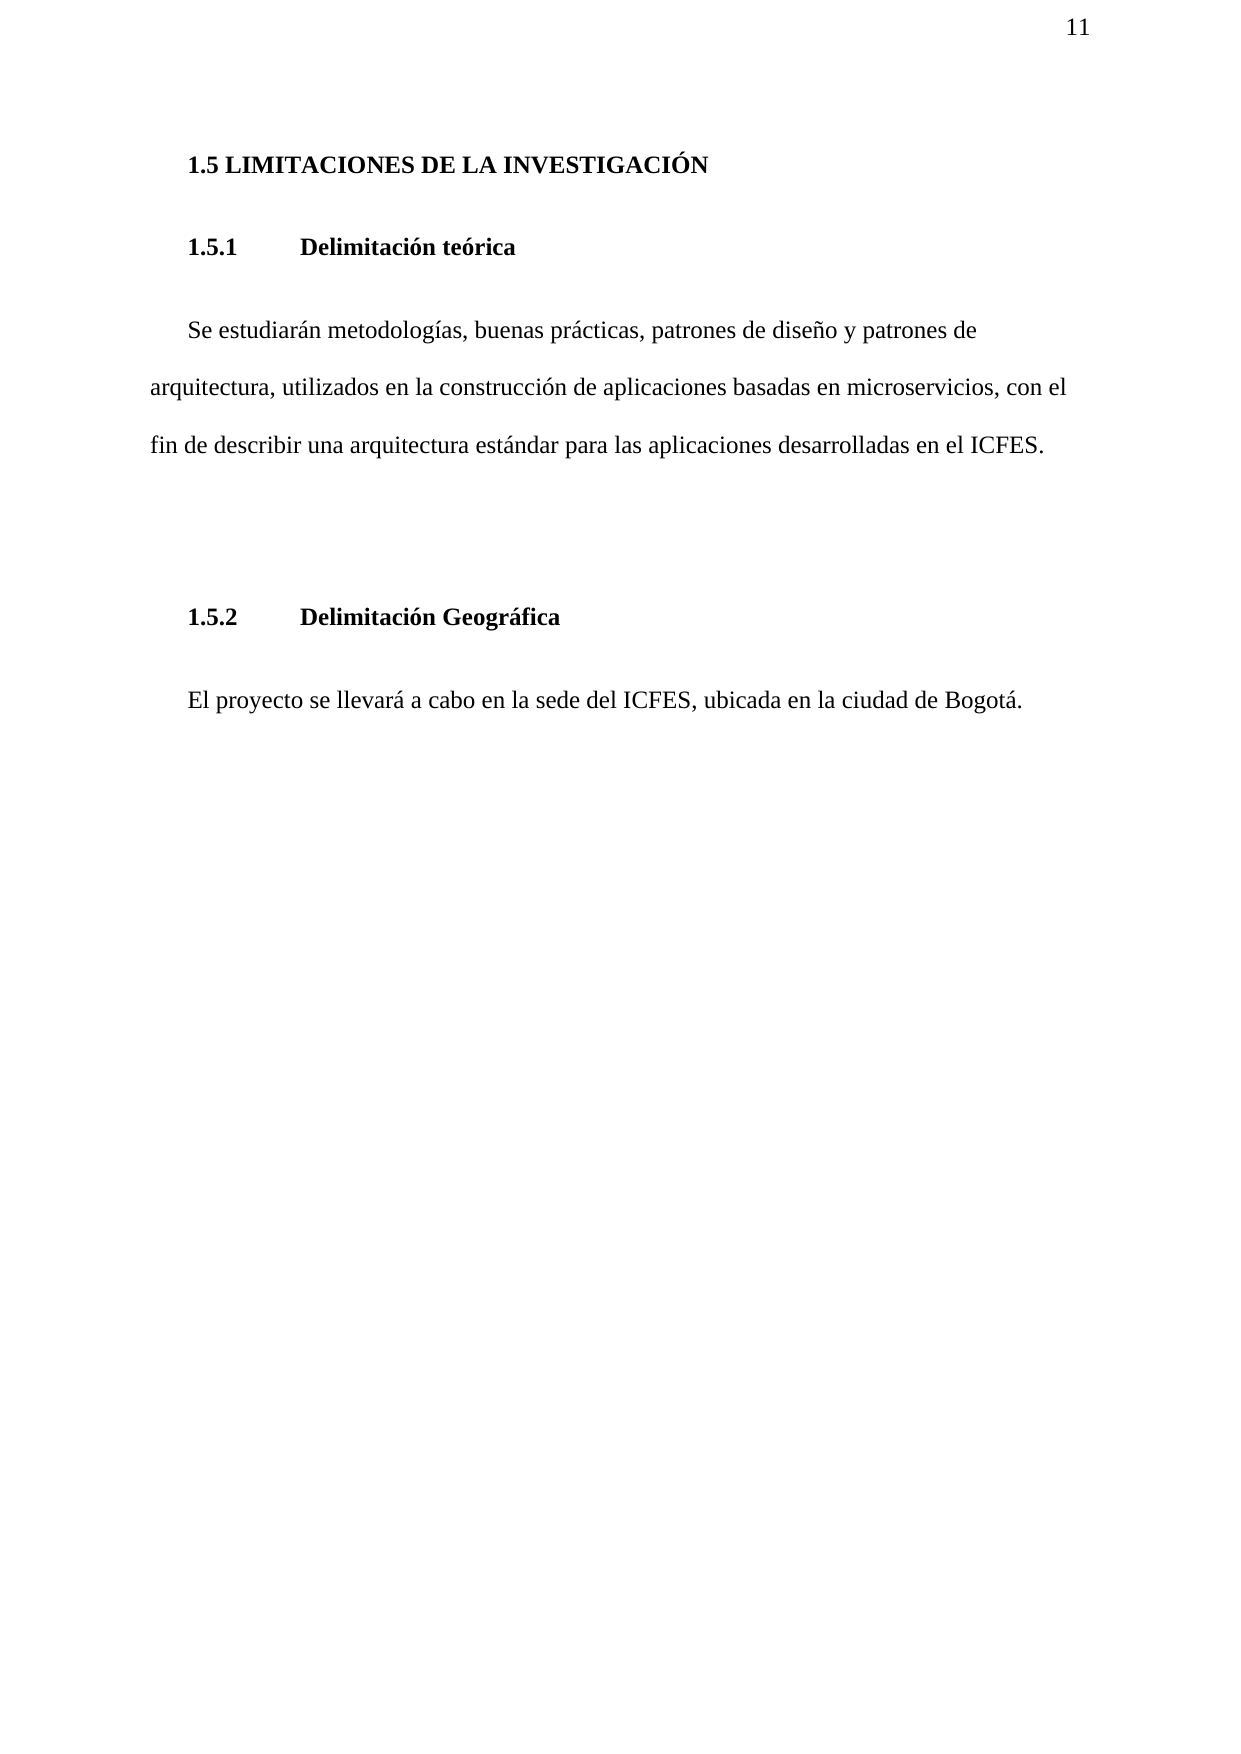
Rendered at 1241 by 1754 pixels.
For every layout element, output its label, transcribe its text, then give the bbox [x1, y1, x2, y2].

text El proyecto se llevará a cabo en la sede del ICFES, ubicada en la ciudad de Bogotá. [150, 685, 1090, 714]
subtitle 1.5.1 Delimitación teórica [187, 232, 1090, 261]
text Se estudiarán metodologías, buenas prácticas, patrones de diseño y patrones de arquitectura, utilizados en la construcción de aplicaciones basadas en microservicios, con el fin de describir una arquitectura estándar para las aplicaciones desarrolladas en el ICFES. [150, 315, 1090, 459]
subtitle LIMITACIONES DE LA INVESTIGACIÓN [187, 150, 1090, 179]
subtitle 1.5.2 Delimitación Geográfica [187, 602, 1090, 631]
